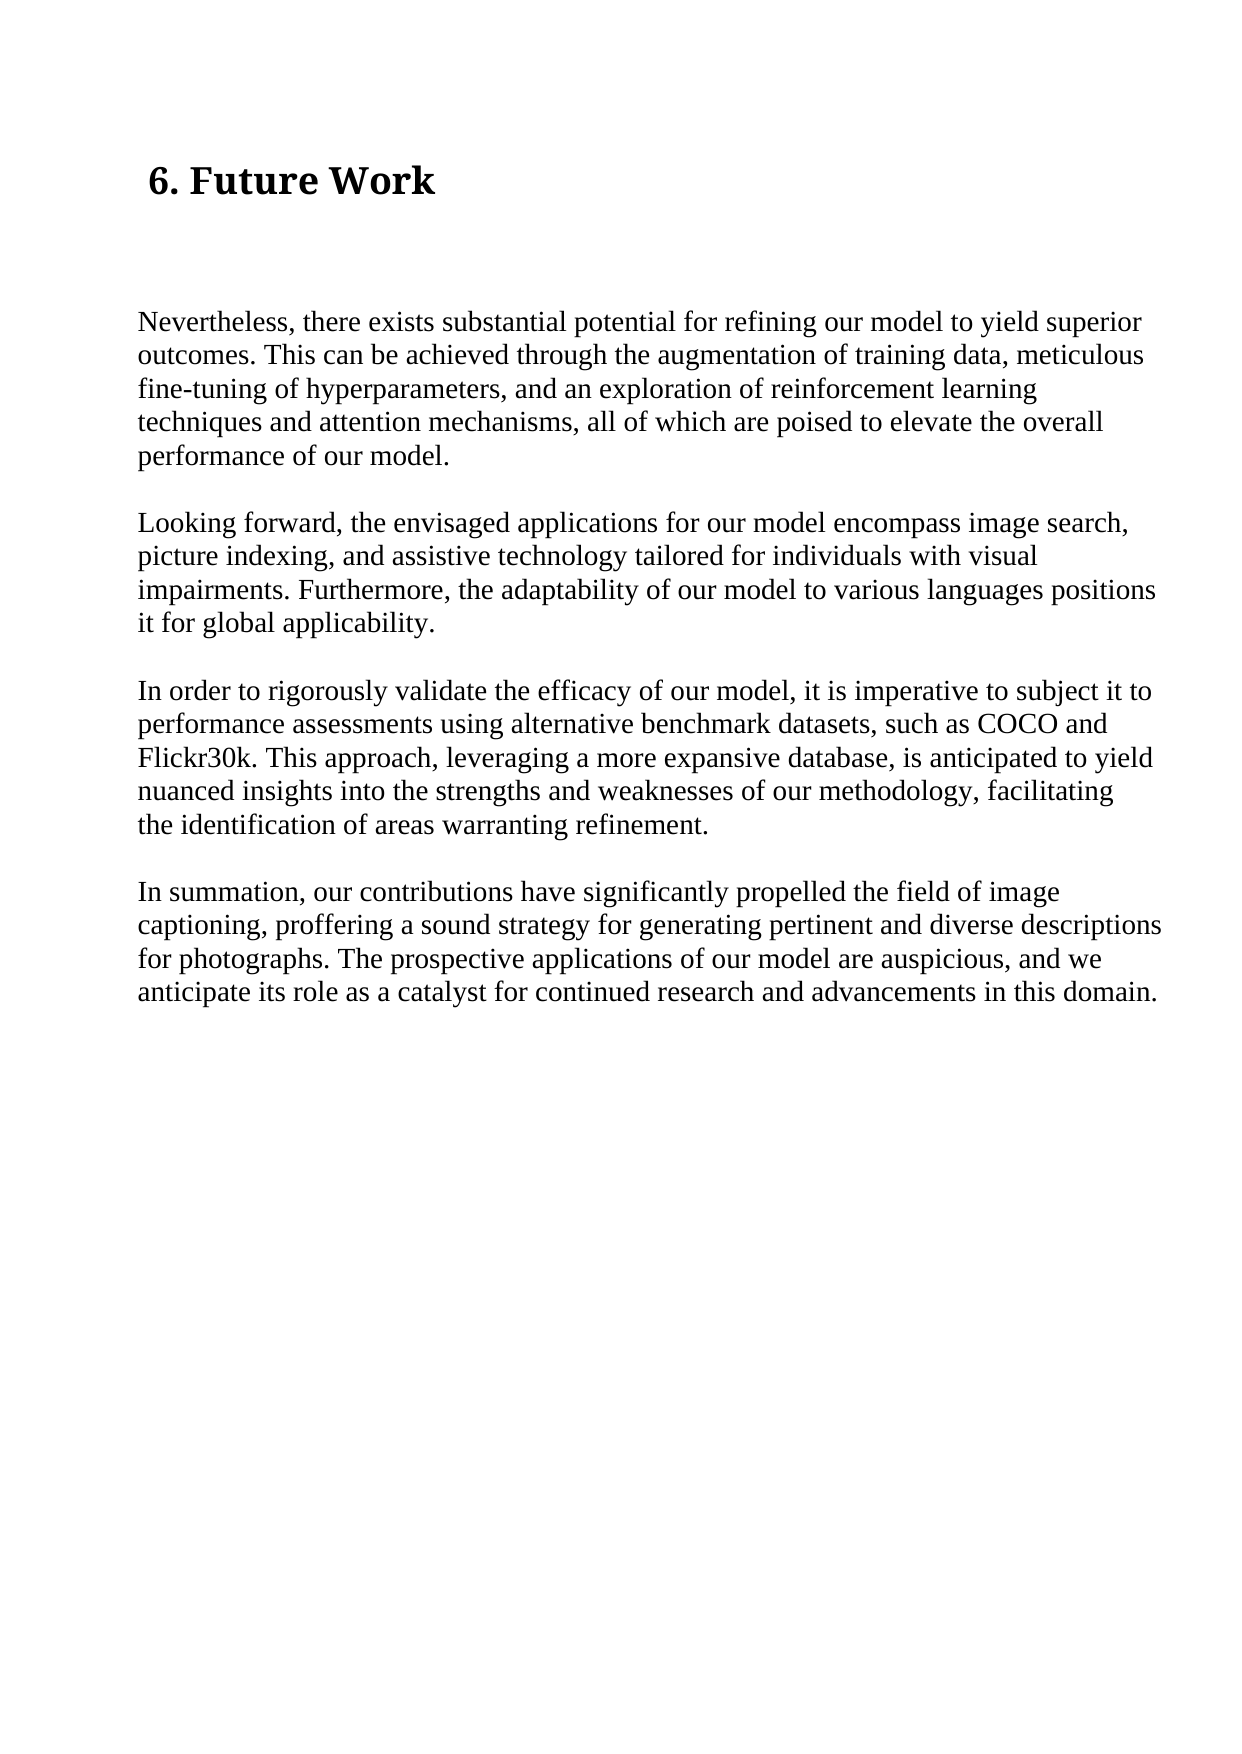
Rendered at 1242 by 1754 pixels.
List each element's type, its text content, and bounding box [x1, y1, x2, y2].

text Looking forward, the envisaged applications for our model encompass image search, picture indexing, and assistive technology tailored for individuals with visual impairments. Furthermore, the adaptability of our model to various languages positions it for global applicability. [137, 505, 1162, 639]
text In summation, our contributions have significantly propelled the field of image captioning, proffering a sound strategy for generating pertinent and diverse descriptions for photographs. The prospective applications of our model are auspicious, and we anticipate its role as a catalyst for continued research and advancements in this domain. [137, 874, 1177, 1008]
text In order to rigorously validate the efficacy of our model, it is imperative to subject it to performance assessments using alternative benchmark datasets, such as COCO and Flickr30k. This approach, leveraging a more expansive database, is anticipated to yield nuanced insights into the strengths and weaknesses of our methodology, facilitating the identification of areas warranting refinement. [137, 673, 1155, 840]
text Nevertheless, there exists substantial potential for refining our model to yield superior outcomes. This can be achieved through the augmentation of training data, meticulous fine-tuning of hyperparameters, and an exploration of reinforcement learning techniques and attention mechanisms, all of which are poised to elevate the overall performance of our model. [137, 304, 1169, 471]
subtitle 6. Future Work [137, 154, 1192, 205]
